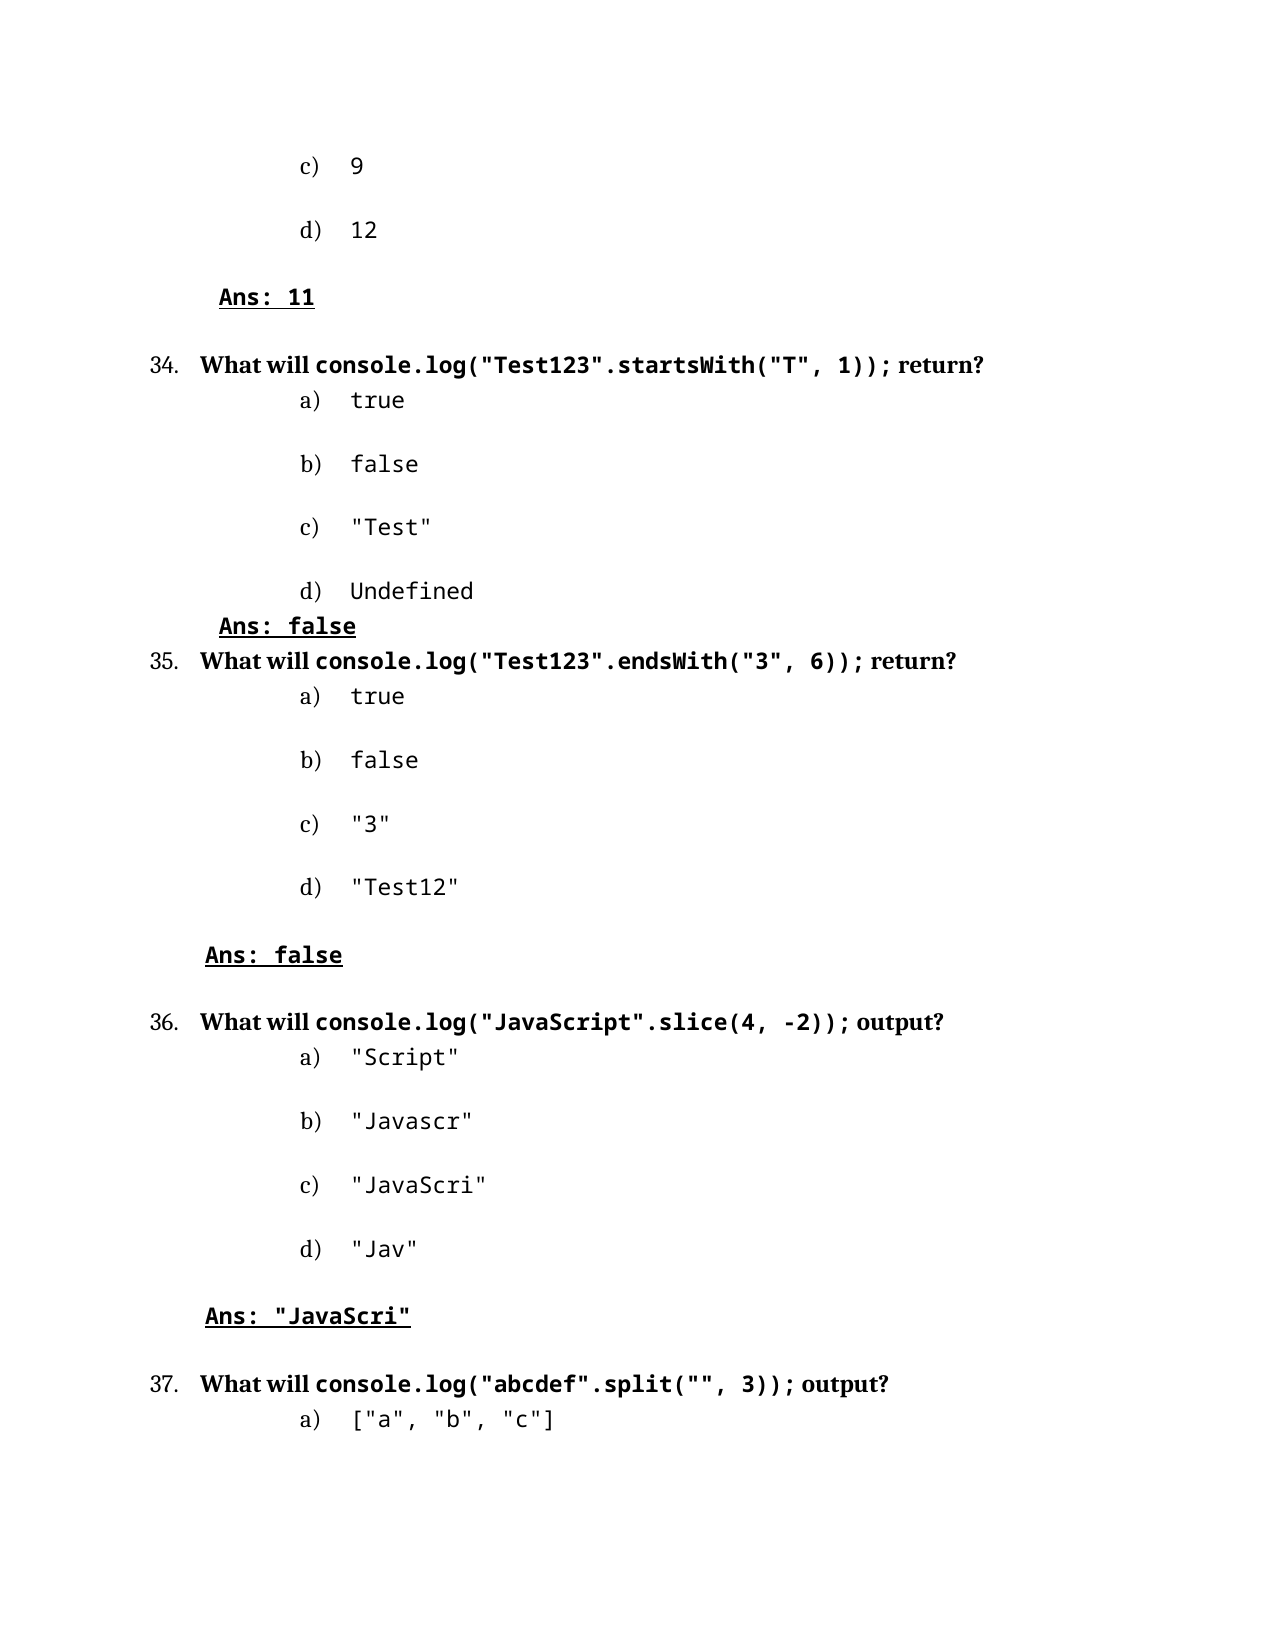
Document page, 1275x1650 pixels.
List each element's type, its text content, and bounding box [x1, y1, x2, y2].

list false [300, 447, 1125, 507]
list What will console.log("abcdef".split("", 3)); output? [150, 1367, 1125, 1399]
list false [300, 744, 1125, 804]
list ["a", "b", "c"] [300, 1402, 1125, 1462]
list What will console.log("JavaScript".slice(4, -2)); output? [150, 1006, 1125, 1037]
list true [300, 384, 1125, 444]
list "Test" [300, 511, 1125, 571]
list "3" [300, 807, 1125, 867]
list 9 [300, 150, 1125, 210]
list What will console.log("Test123".endsWith("3", 6)); return? [150, 645, 1125, 676]
text Ans: 11 [150, 281, 1125, 312]
list What will console.log("Test123".startsWith("T", 1)); return? [150, 349, 1125, 380]
list true [300, 680, 1125, 740]
list "JavaScri" [300, 1169, 1125, 1229]
text Ans: false [150, 610, 1125, 641]
list 12 [300, 214, 1125, 245]
list Undefined [300, 575, 1125, 606]
list "Test12" [300, 871, 1125, 902]
list "Script" [300, 1041, 1125, 1101]
text Ans: false [150, 939, 1125, 970]
list "Javascr" [300, 1105, 1125, 1165]
list "Jav" [300, 1232, 1125, 1264]
text Ans: "JavaScri" [150, 1300, 1125, 1331]
